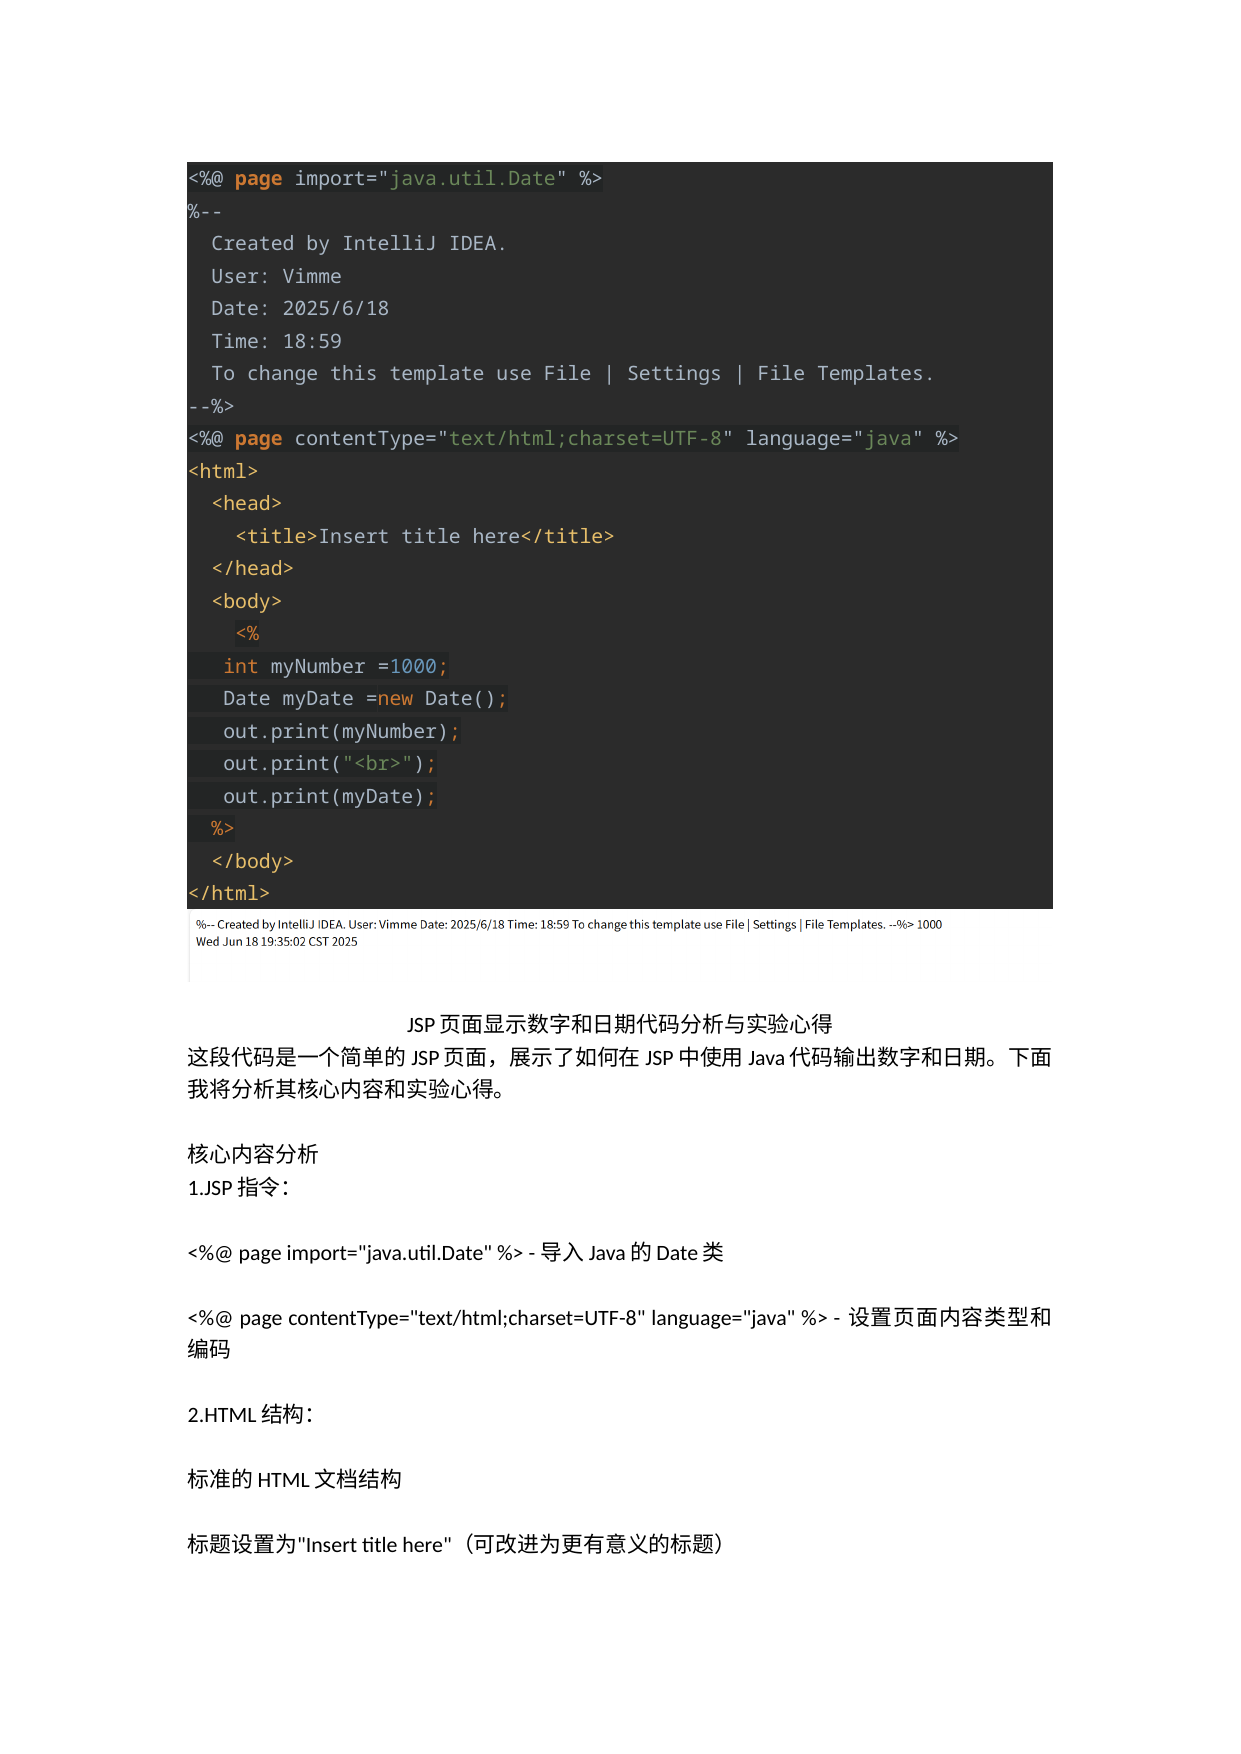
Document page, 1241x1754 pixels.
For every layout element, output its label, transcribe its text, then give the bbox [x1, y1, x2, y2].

text <%@ page import="java.util.Date" %> - 导入Java的Date类 [187, 1234, 1053, 1267]
text 核心内容分析 [187, 1137, 1053, 1169]
text <%@ page import="java.util.Date" %> %-- Created by IntelliJ IDEA. User: Vimme Date: 2025/6/18 Time: 18:59 To change this template use File | Settings | File Templates. --%> <%@ page contentType="text/html;charset=UTF-8" language="java" %> <html> <head> <title>Insert title here</title> </head> <body> <% int myNumber =1000; Date myDate =new Date(); out.print(myNumber); out.print("<br>"); out.print(myDate); %> </body> </html> [187, 162, 1053, 909]
text 2.HTML结构： [187, 1397, 1053, 1429]
text 标准的HTML文档结构 [187, 1462, 1053, 1494]
picture [187, 909, 1053, 982]
text 1.JSP指令： [187, 1169, 1053, 1202]
text JSP页面显示数字和日期代码分析与实验心得 [187, 1007, 1053, 1039]
text <%@ page contentType="text/html;charset=UTF-8" language="java" %> - 设置页面内容类型和编码 [187, 1299, 1053, 1364]
text 这段代码是一个简单的JSP页面，展示了如何在JSP中使用Java代码输出数字和日期。下面我将分析其核心内容和实验心得。 [187, 1039, 1053, 1104]
text 标题设置为"Insert title here"（可改进为更有意义的标题） [187, 1527, 1053, 1559]
